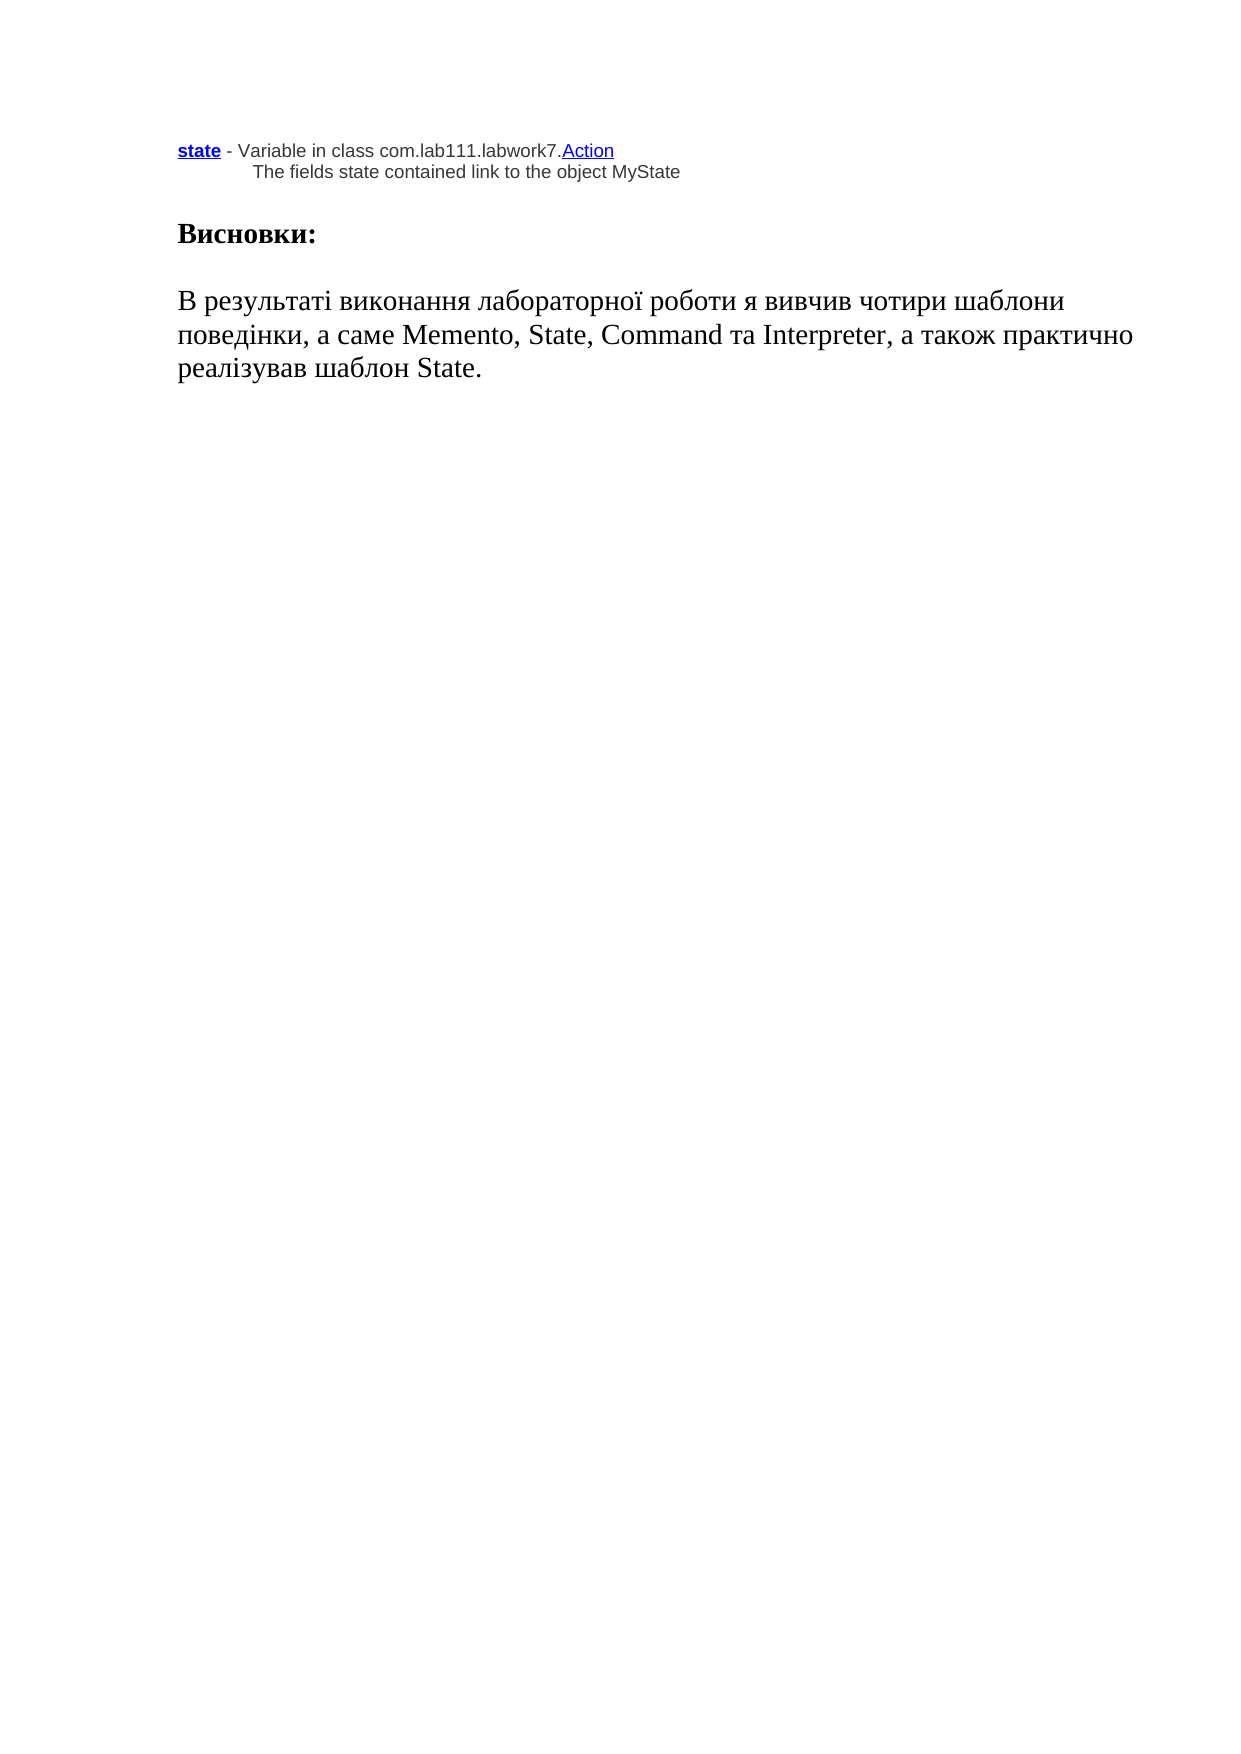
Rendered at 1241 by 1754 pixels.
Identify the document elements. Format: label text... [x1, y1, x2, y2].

text В результаті виконання лабораторної роботи я вивчив чотири шаблони поведінки, а саме Memento, State, Command та Interpreter, а також практично реалізував шаблон State. [177, 283, 1152, 384]
text Висновки: [177, 216, 1152, 250]
text state - Variable in class com.lab111.labwork7.Action [177, 140, 1152, 161]
text The fields state contained link to the object MyState [252, 161, 1152, 183]
